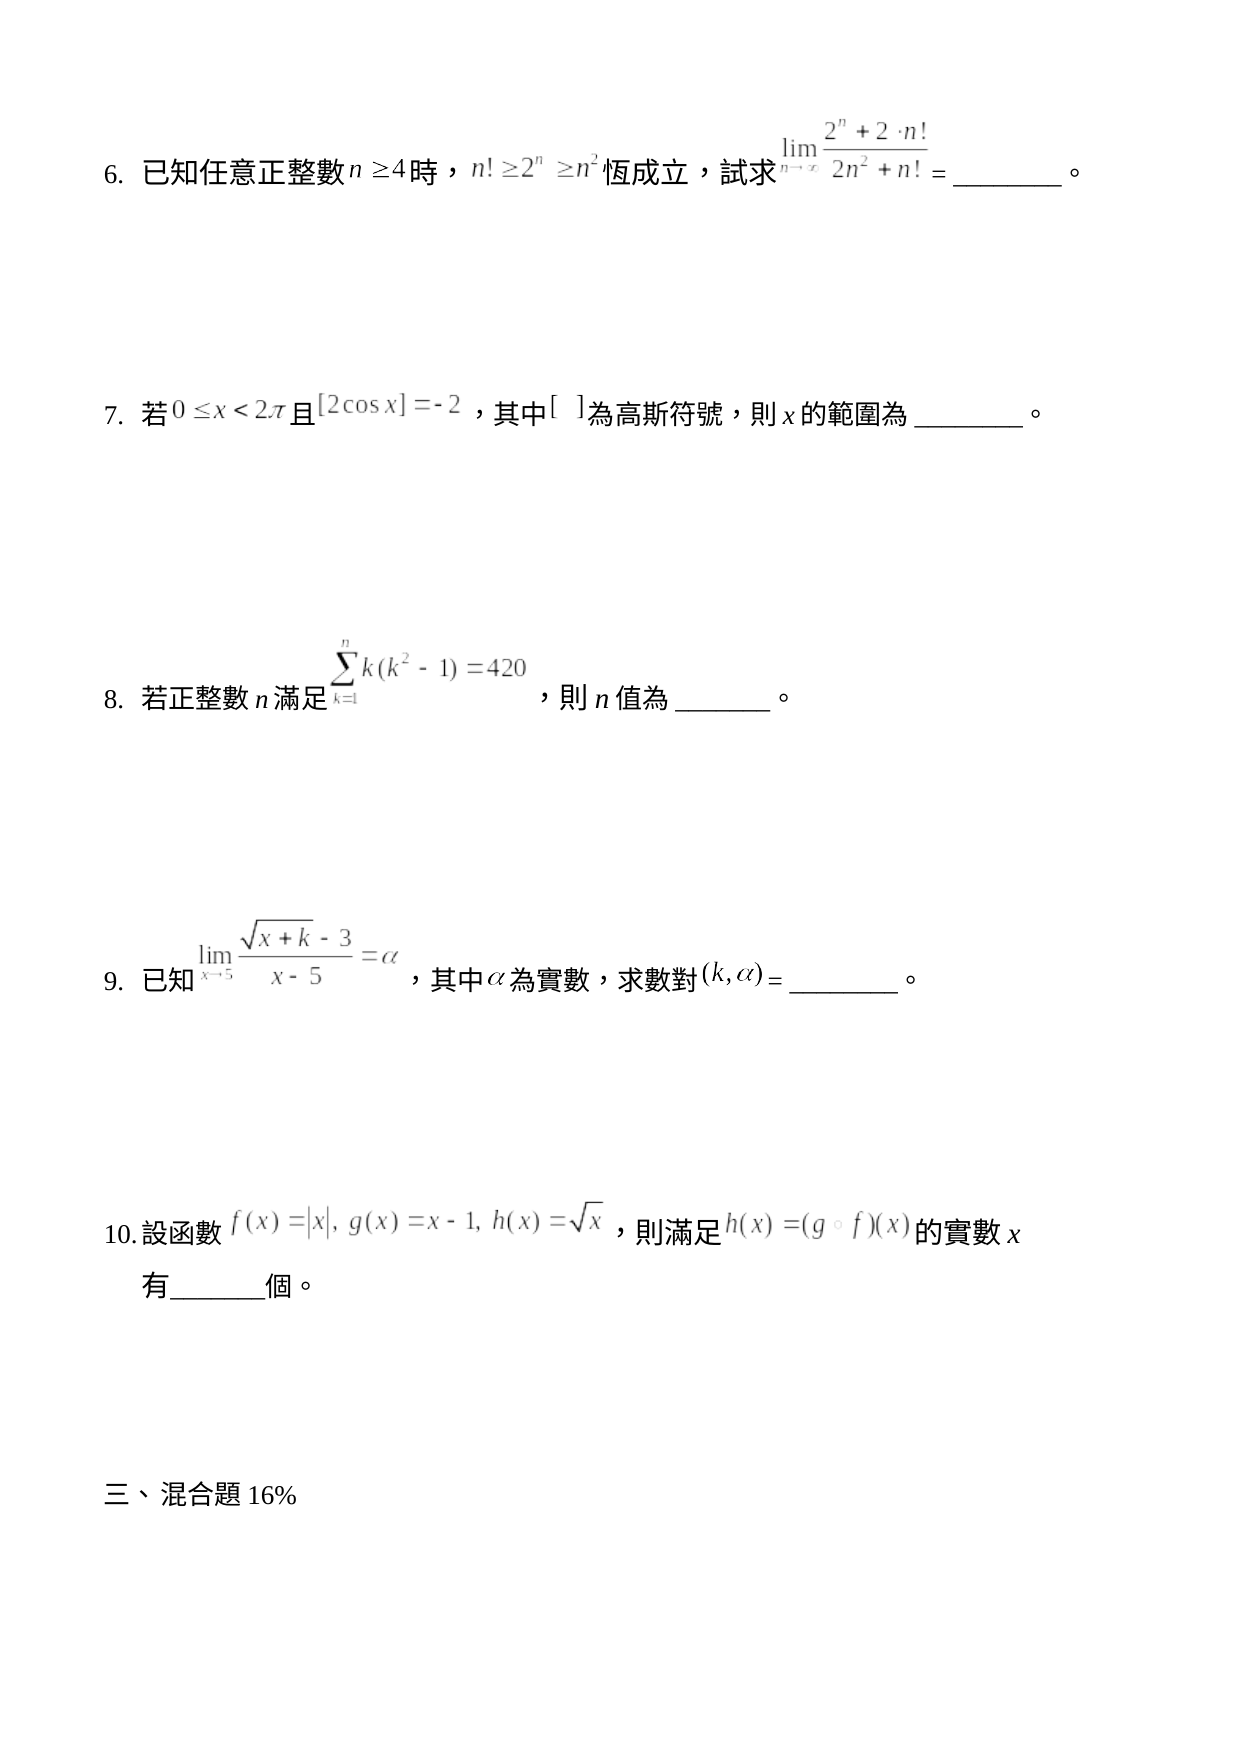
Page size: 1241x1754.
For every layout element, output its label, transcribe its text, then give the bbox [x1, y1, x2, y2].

list 已知，其中為實數，求數對= ________。 [103, 916, 1137, 1190]
list 設函數，則滿足的實數x 有_______個。 [103, 1197, 1137, 1465]
list 已知任意正整數時，恆成立，試求= ________。 [103, 108, 1137, 383]
list 若正整數n滿足，則n值為 _______。 [103, 631, 1137, 908]
list 若且，其中為高斯符號，則x的範圍為 ________。 [103, 391, 1137, 624]
list 混合題 16% [103, 1473, 1137, 1512]
